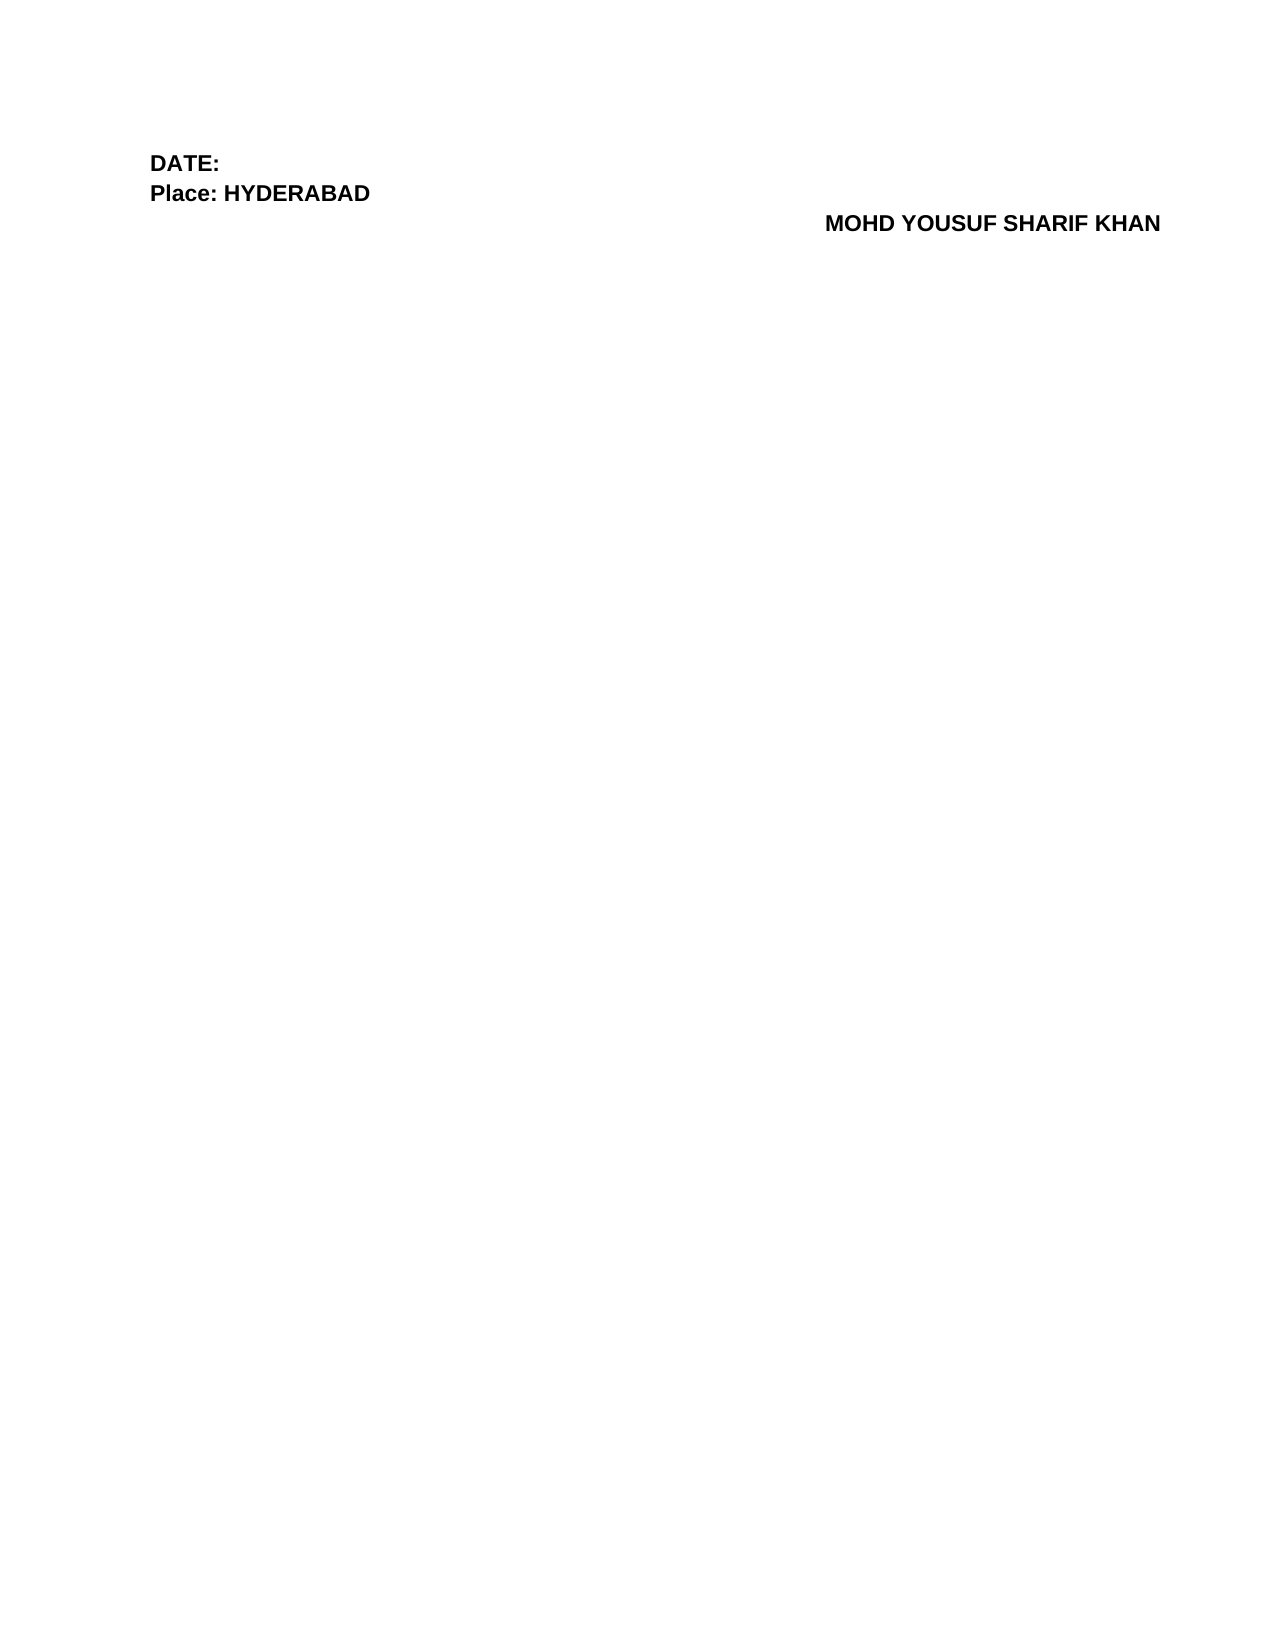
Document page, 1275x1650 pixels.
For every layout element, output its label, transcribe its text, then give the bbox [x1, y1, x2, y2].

text DATE: [150, 150, 1228, 176]
text Place: HYDERABAD [150, 180, 1228, 207]
text MOHD YOUSUF SHARIF KHAN [825, 210, 1228, 237]
